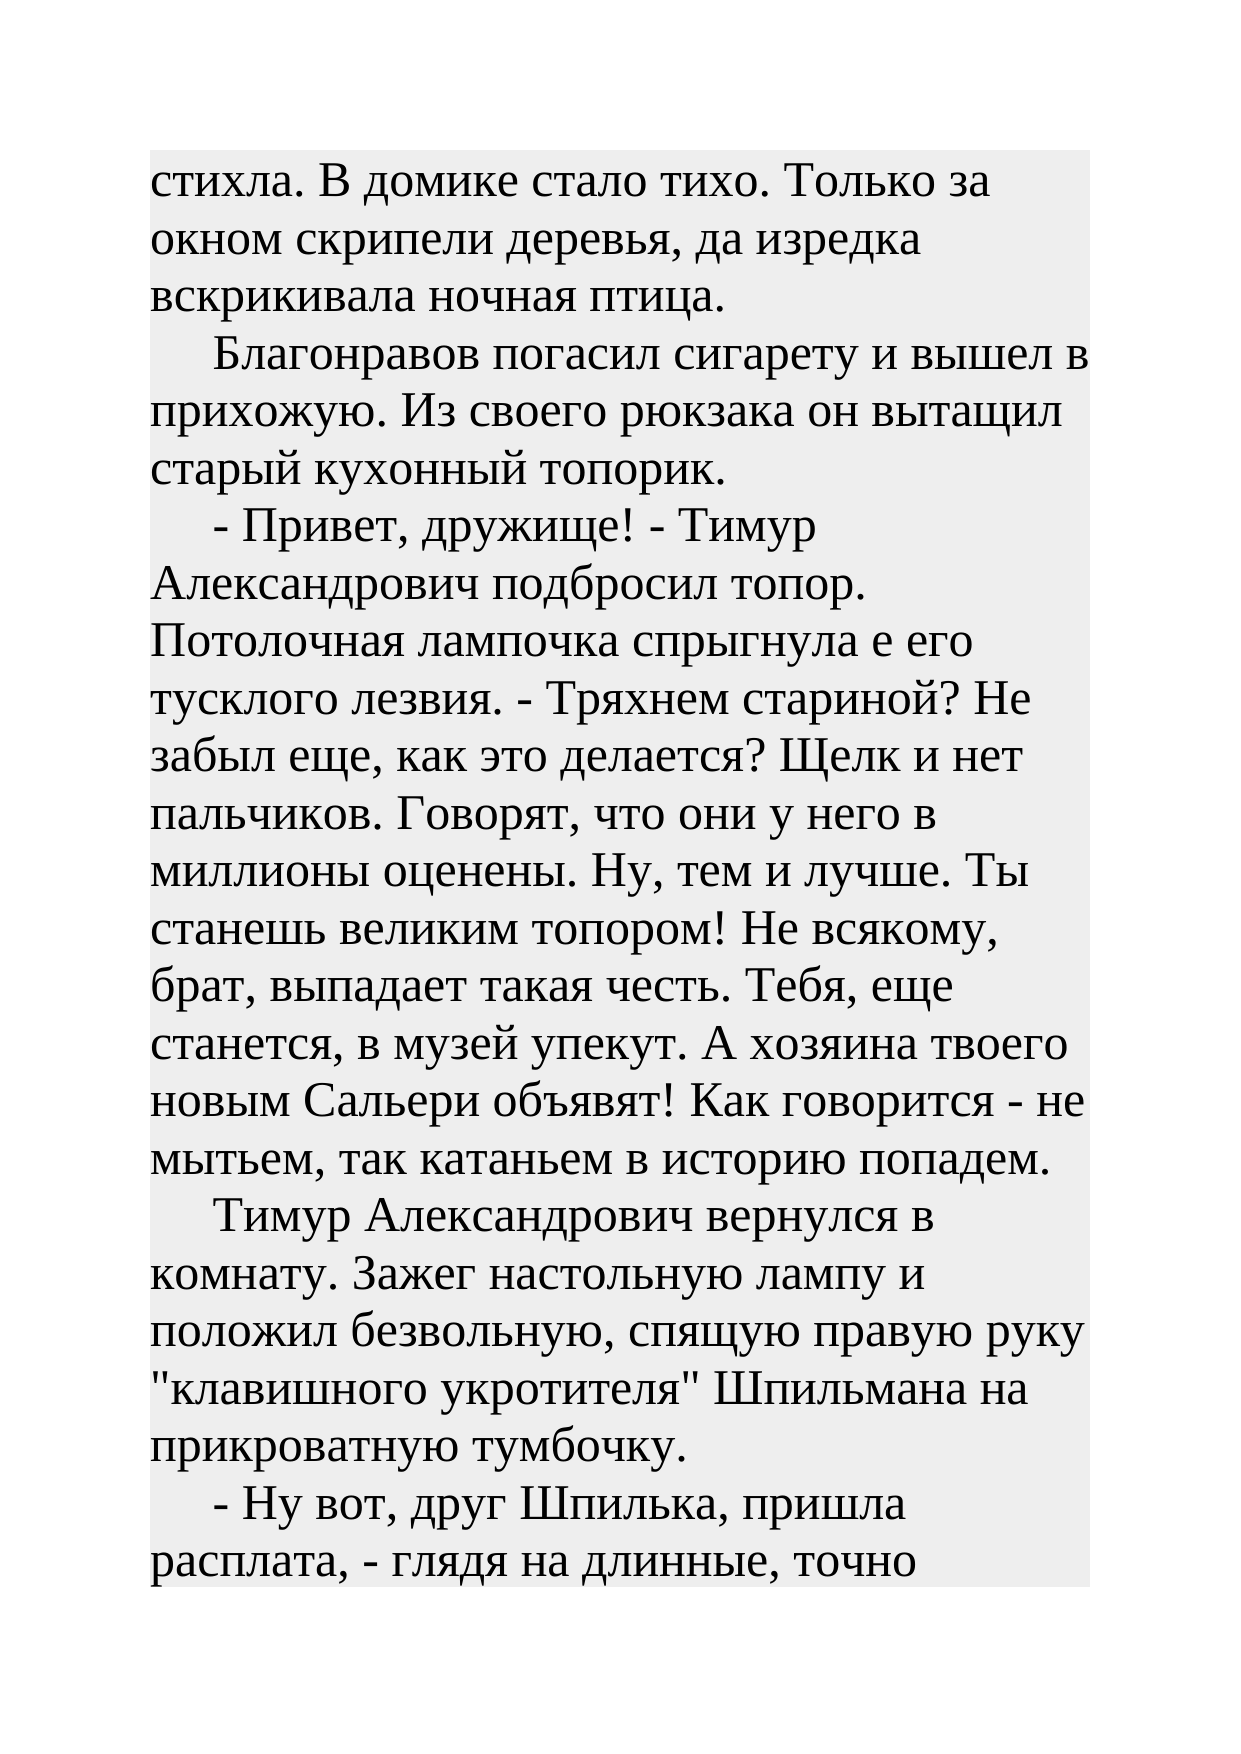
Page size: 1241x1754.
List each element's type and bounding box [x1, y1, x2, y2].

text [150, 150, 1090, 1587]
